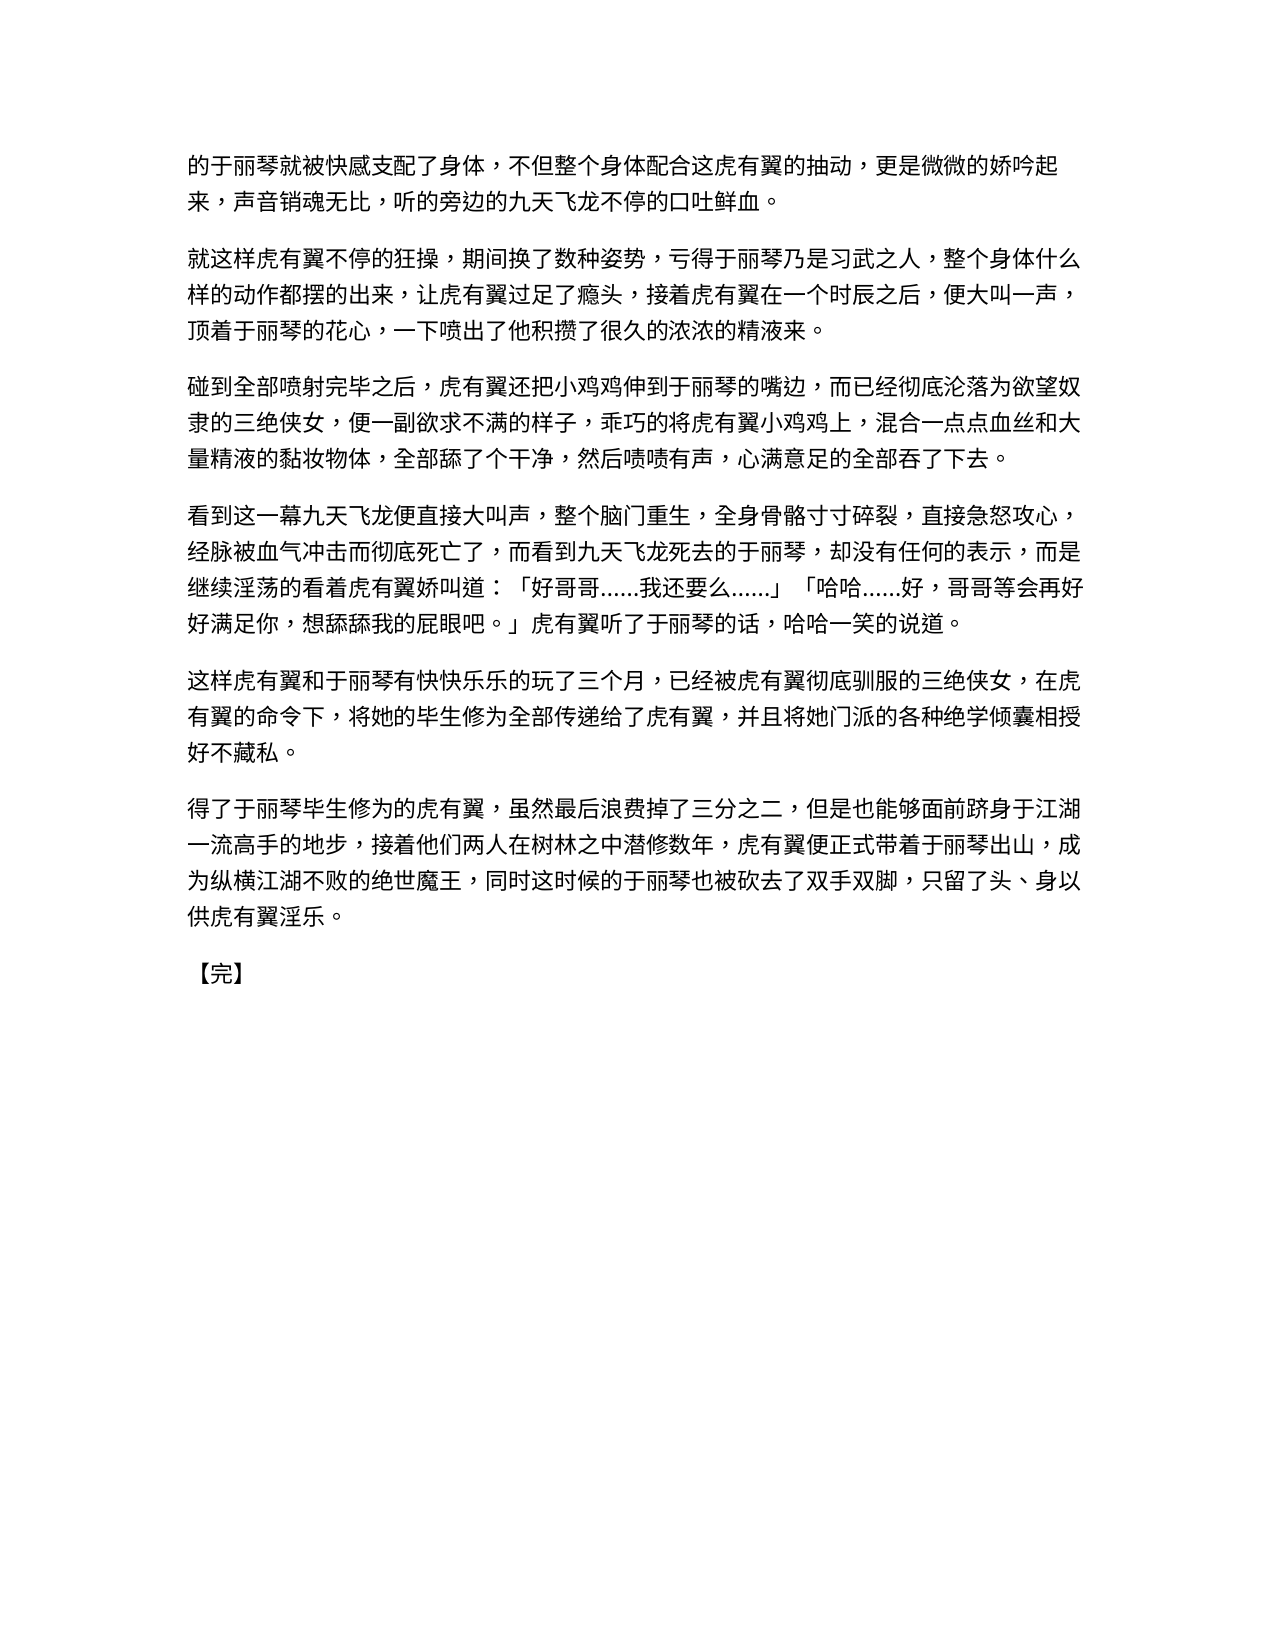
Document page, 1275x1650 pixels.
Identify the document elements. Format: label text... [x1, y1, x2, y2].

text 这样虎有翼和于丽琴有快快乐乐的玩了三个月，已经被虎有翼彻底驯服的三绝侠女，在虎有翼的命令下，将她的毕生修为全部传递给了虎有翼，并且将她门派的各种绝学倾囊相授好不藏私。 [187, 664, 1087, 768]
text 【完】 [187, 958, 1087, 989]
text 就这样虎有翼不停的狂操，期间换了数种姿势，亏得于丽琴乃是习武之人，整个身体什么样的动作都摆的出来，让虎有翼过足了瘾头，接着虎有翼在一个时辰之后，便大叫一声，顶着于丽琴的花心，一下喷出了他积攒了很久的浓浓的精液来。 [187, 243, 1087, 346]
text 得了于丽琴毕生修为的虎有翼，虽然最后浪费掉了三分之二，但是也能够面前跻身于江湖一流高手的地步，接着他们两人在树林之中潜修数年，虎有翼便正式带着于丽琴出山，成为纵横江湖不败的绝世魔王，同时这时候的于丽琴也被砍去了双手双脚，只留了头、身以供虎有翼淫乐。 [187, 793, 1087, 932]
text 碰到全部喷射完毕之后，虎有翼还把小鸡鸡伸到于丽琴的嘴边，而已经彻底沦落为欲望奴隶的三绝侠女，便一副欲求不满的样子，乖巧的将虎有翼小鸡鸡上，混合一点点血丝和大量精液的黏妆物体，全部舔了个干净，然后啧啧有声，心满意足的全部吞了下去。 [187, 371, 1087, 474]
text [187, 150, 1087, 217]
text 看到这一幕九天飞龙便直接大叫声，整个脑门重生，全身骨骼寸寸碎裂，直接急怒攻心，经脉被血气冲击而彻底死亡了，而看到九天飞龙死去的于丽琴，却没有任何的表示，而是继续淫荡的看着虎有翼娇叫道：「好哥哥……我还要么……」「哈哈……好，哥哥等会再好好满足你，想舔舔我的屁眼吧。」虎有翼听了于丽琴的话，哈哈一笑的说道。 [187, 500, 1087, 639]
